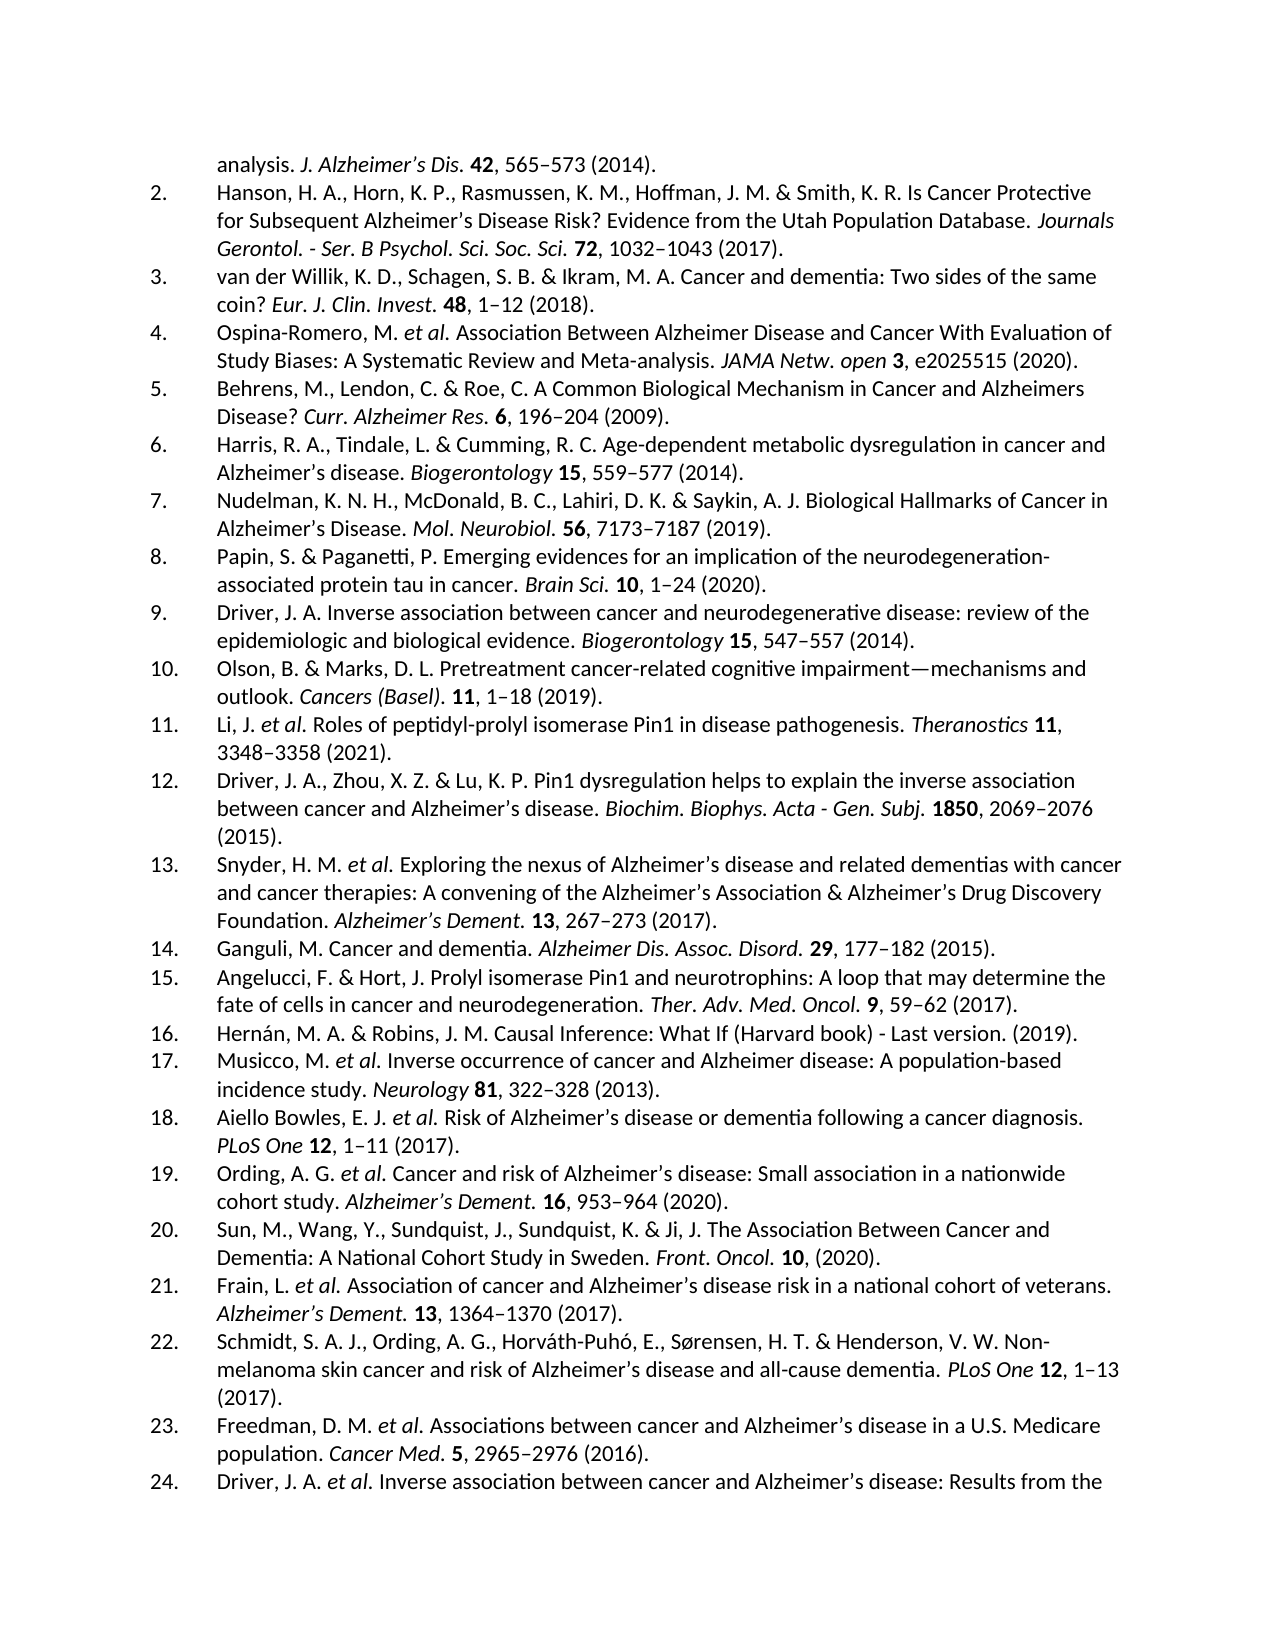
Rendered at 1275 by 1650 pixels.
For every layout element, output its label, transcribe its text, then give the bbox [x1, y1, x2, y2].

text 16. Hernán, M. A. & Robins, J. M. Causal Inference: What If (Harvard book) - Last version. (2019). [150, 1019, 1125, 1047]
text 14. Ganguli, M. Cancer and dementia. Alzheimer Dis. Assoc. Disord. 29, 177–182 (2015). [150, 934, 1125, 963]
text 15. Angelucci, F. & Hort, J. Prolyl isomerase Pin1 and neurotrophins: A loop that may determine the fate of cells in cancer and neurodegeneration. Ther. Adv. Med. Oncol. 9, 59–62 (2017). [150, 963, 1125, 1019]
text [150, 150, 1125, 178]
text 21. Frain, L. et al. Association of cancer and Alzheimer’s disease risk in a national cohort of veterans. Alzheimer’s Dement. 13, 1364–1370 (2017). [150, 1271, 1125, 1327]
text 9. Driver, J. A. Inverse association between cancer and neurodegenerative disease: review of the epidemiologic and biological evidence. Biogerontology 15, 547–557 (2014). [150, 598, 1125, 654]
text 11. Li, J. et al. Roles of peptidyl-prolyl isomerase Pin1 in disease pathogenesis. Theranostics 11, 3348–3358 (2021). [150, 710, 1125, 766]
text 23. Freedman, D. M. et al. Associations between cancer and Alzheimer’s disease in a U.S. Medicare population. Cancer Med. 5, 2965–2976 (2016). [150, 1411, 1125, 1467]
text 19. Ording, A. G. et al. Cancer and risk of Alzheimer’s disease: Small association in a nationwide cohort study. Alzheimer’s Dement. 16, 953–964 (2020). [150, 1159, 1125, 1215]
text 5. Behrens, M., Lendon, C. & Roe, C. A Common Biological Mechanism in Cancer and Alzheimers Disease? Curr. Alzheimer Res. 6, 196–204 (2009). [150, 374, 1125, 430]
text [150, 1467, 1125, 1495]
text 17. Musicco, M. et al. Inverse occurrence of cancer and Alzheimer disease: A population-based incidence study. Neurology 81, 322–328 (2013). [150, 1047, 1125, 1103]
text 4. Ospina-Romero, M. et al. Association Between Alzheimer Disease and Cancer With Evaluation of Study Biases: A Systematic Review and Meta-analysis. JAMA Netw. open 3, e2025515 (2020). [150, 318, 1125, 374]
text 18. Aiello Bowles, E. J. et al. Risk of Alzheimer’s disease or dementia following a cancer diagnosis. PLoS One 12, 1–11 (2017). [150, 1103, 1125, 1159]
text 22. Schmidt, S. A. J., Ording, A. G., Horváth-Puhó, E., Sørensen, H. T. & Henderson, V. W. Non-melanoma skin cancer and risk of Alzheimer’s disease and all-cause dementia. PLoS One 12, 1–13 (2017). [150, 1327, 1125, 1411]
text 2. Hanson, H. A., Horn, K. P., Rasmussen, K. M., Hoffman, J. M. & Smith, K. R. Is Cancer Protective for Subsequent Alzheimer’s Disease Risk? Evidence from the Utah Population Database. Journals Gerontol. - Ser. B Psychol. Sci. Soc. Sci. 72, 1032–1043 (2017). [150, 178, 1125, 262]
text 8. Papin, S. & Paganetti, P. Emerging evidences for an implication of the neurodegeneration-associated protein tau in cancer. Brain Sci. 10, 1–24 (2020). [150, 542, 1125, 598]
text 7. Nudelman, K. N. H., McDonald, B. C., Lahiri, D. K. & Saykin, A. J. Biological Hallmarks of Cancer in Alzheimer’s Disease. Mol. Neurobiol. 56, 7173–7187 (2019). [150, 486, 1125, 542]
text 12. Driver, J. A., Zhou, X. Z. & Lu, K. P. Pin1 dysregulation helps to explain the inverse association between cancer and Alzheimer’s disease. Biochim. Biophys. Acta - Gen. Subj. 1850, 2069–2076 (2015). [150, 766, 1125, 851]
text 10. Olson, B. & Marks, D. L. Pretreatment cancer-related cognitive impairment—mechanisms and outlook. Cancers (Basel). 11, 1–18 (2019). [150, 654, 1125, 710]
text 13. Snyder, H. M. et al. Exploring the nexus of Alzheimer’s disease and related dementias with cancer and cancer therapies: A convening of the Alzheimer’s Association & Alzheimer’s Drug Discovery Foundation. Alzheimer’s Dement. 13, 267–273 (2017). [150, 851, 1125, 934]
text 6. Harris, R. A., Tindale, L. & Cumming, R. C. Age-dependent metabolic dysregulation in cancer and Alzheimer’s disease. Biogerontology 15, 559–577 (2014). [150, 430, 1125, 486]
text 20. Sun, M., Wang, Y., Sundquist, J., Sundquist, K. & Ji, J. The Association Between Cancer and Dementia: A National Cohort Study in Sweden. Front. Oncol. 10, (2020). [150, 1215, 1125, 1271]
text 3. van der Willik, K. D., Schagen, S. B. & Ikram, M. A. Cancer and dementia: Two sides of the same coin? Eur. J. Clin. Invest. 48, 1–12 (2018). [150, 262, 1125, 318]
